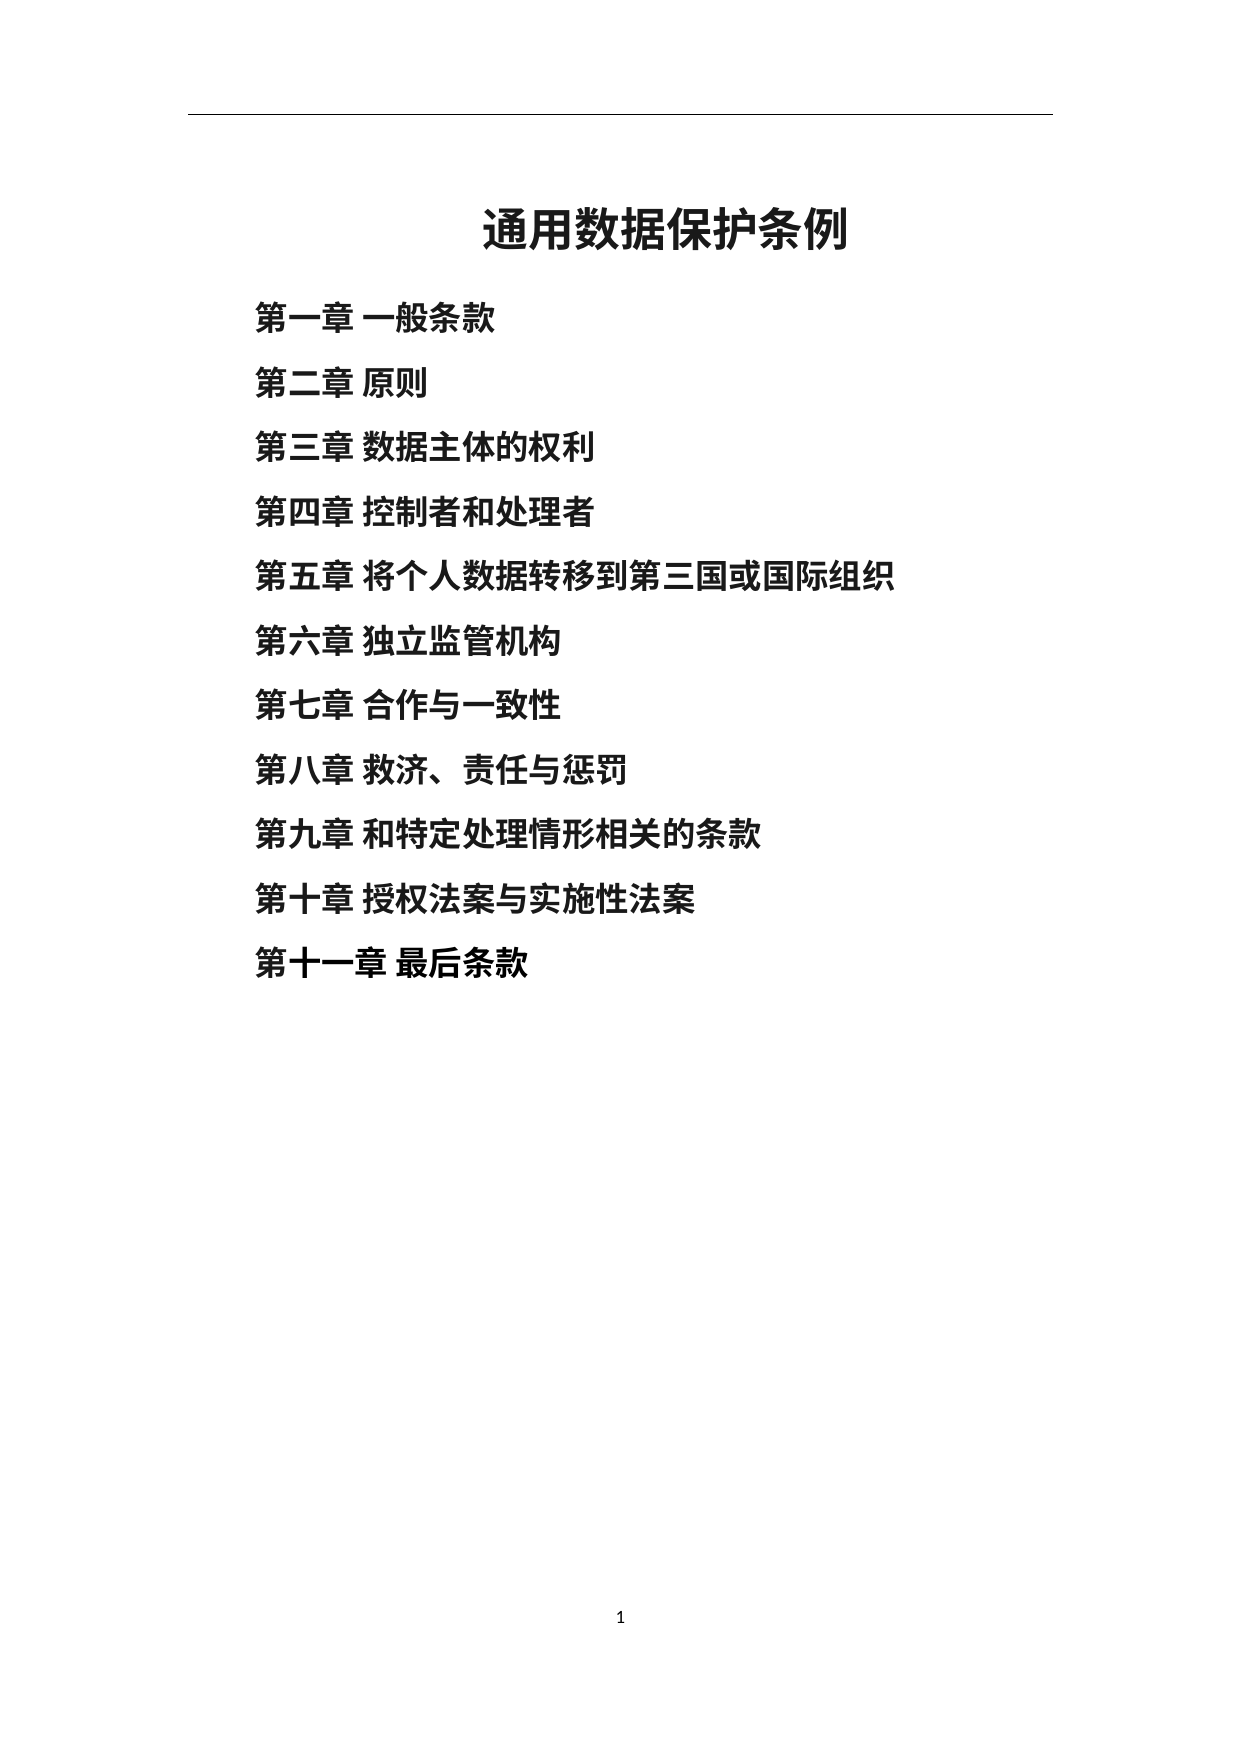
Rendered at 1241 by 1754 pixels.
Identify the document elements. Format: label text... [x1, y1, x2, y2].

subtitle 通用数据保护条例 [187, 178, 1053, 276]
text 第三章 数据主体的权利 [187, 421, 1053, 469]
text 第二章 原则 [187, 356, 1053, 405]
text 第十一章 最后条款 [187, 937, 1053, 985]
text 第十章 授权法案与实施性法案 [187, 872, 1053, 921]
text 第七章 合作与一致性 [187, 679, 1053, 727]
text 第一章 一般条款 [187, 292, 1053, 340]
text 第六章 独立监管机构 [187, 614, 1053, 663]
text 第五章 将个人数据转移到第三国或国际组织 [187, 550, 1053, 598]
text 第九章 和特定处理情形相关的条款 [187, 808, 1053, 856]
text 第四章 控制者和处理者 [187, 485, 1053, 534]
text 第八章 救济、责任与惩罚 [187, 743, 1053, 792]
